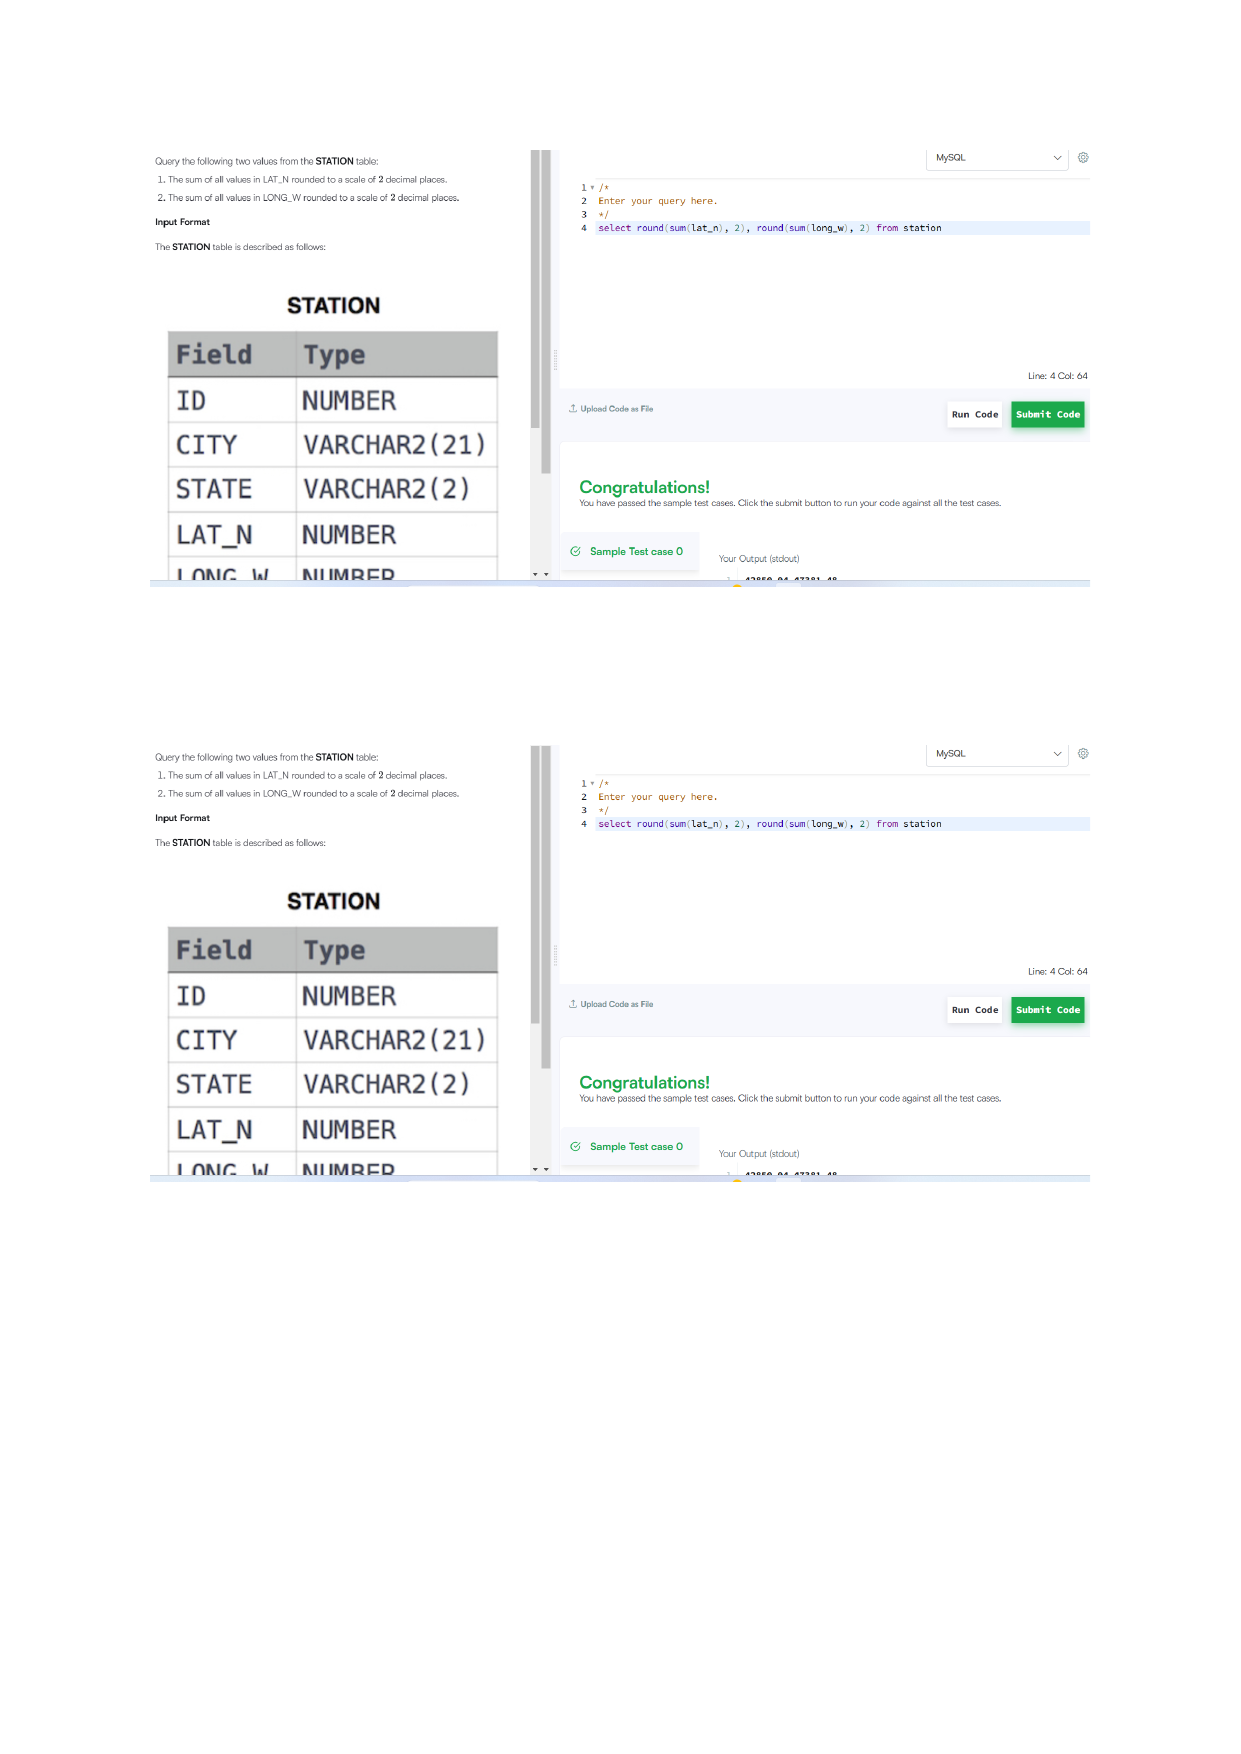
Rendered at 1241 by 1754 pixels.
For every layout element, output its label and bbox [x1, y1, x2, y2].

picture [150, 745, 1091, 1182]
picture [150, 150, 1091, 587]
